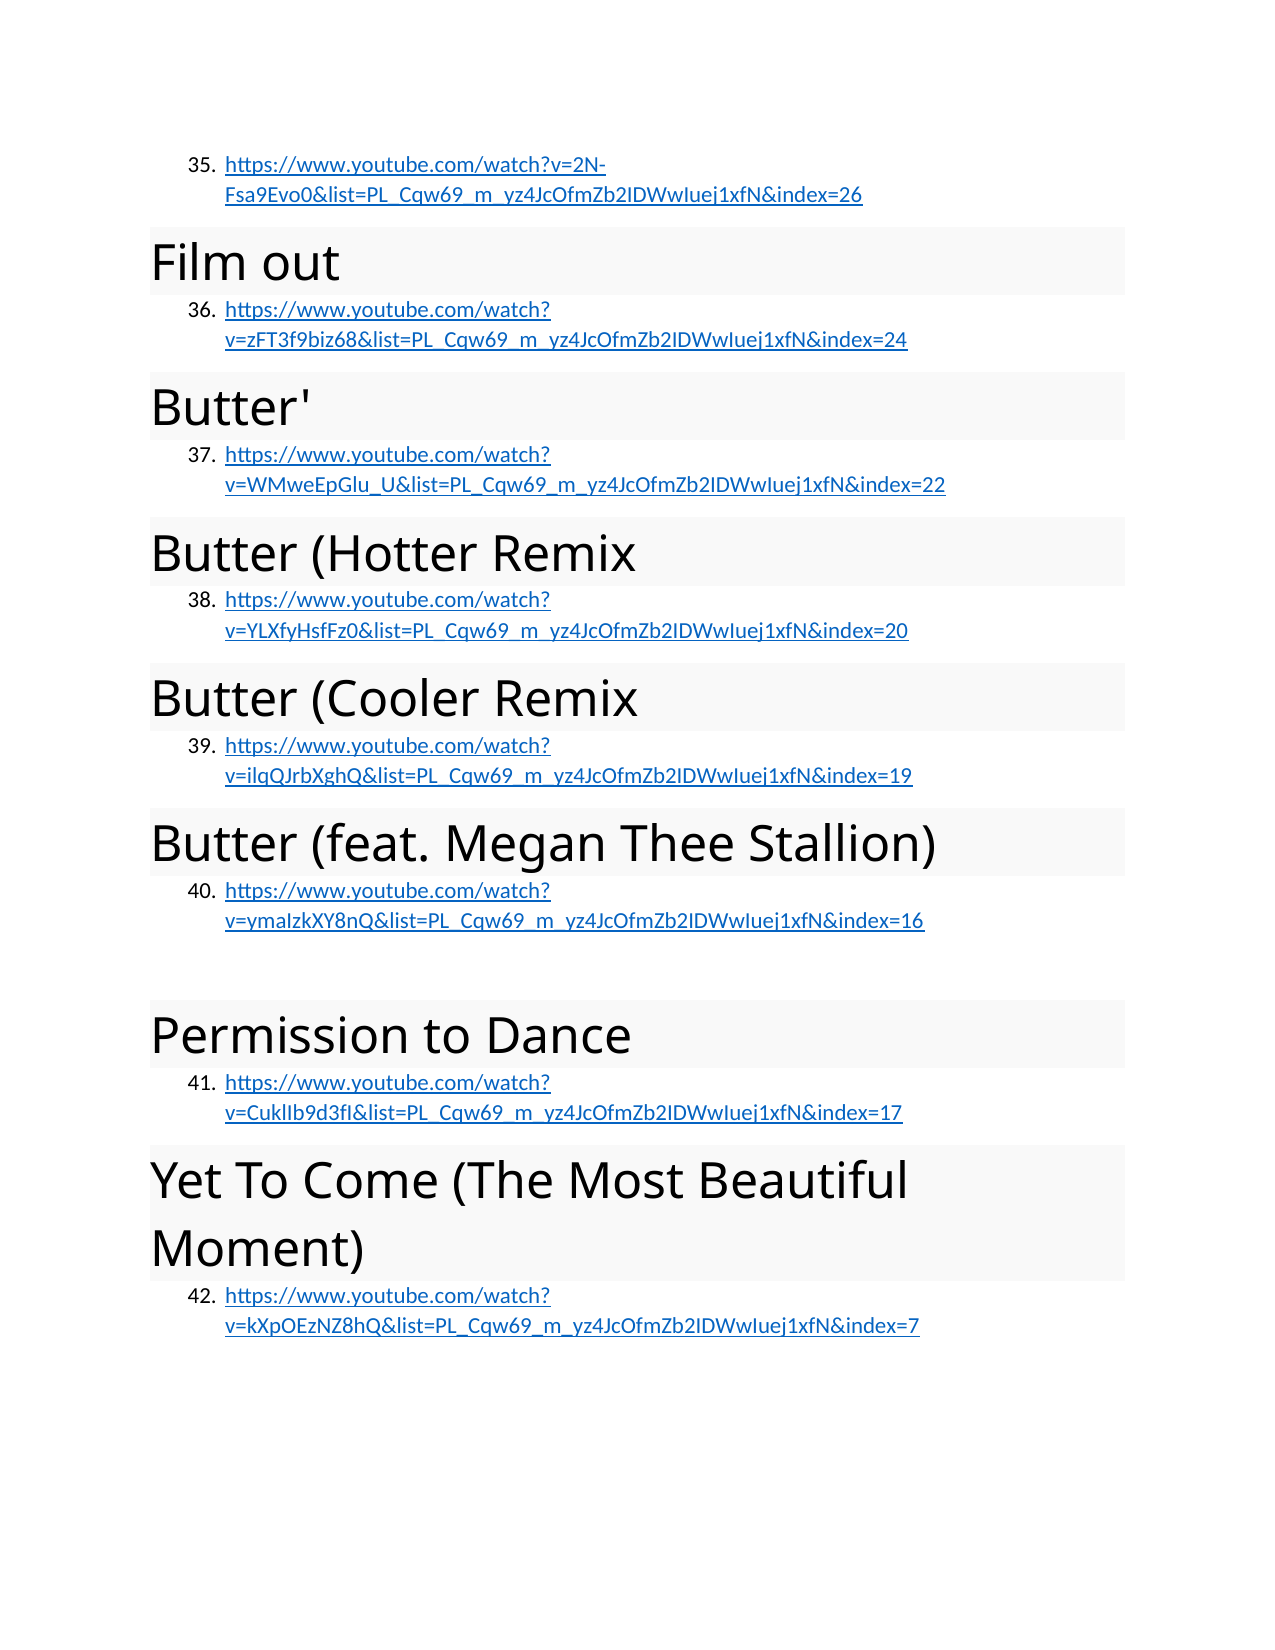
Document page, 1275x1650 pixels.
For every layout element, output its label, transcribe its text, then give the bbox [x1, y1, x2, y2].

list https://www.youtube.com/watch?v=YLXfyHsfFz0&list=PL_Cqw69_m_yz4JcOfmZb2IDWwIuej1xfN&index=20 [187, 586, 1125, 644]
list https://www.youtube.com/watch?v=ymaIzkXY8nQ&list=PL_Cqw69_m_yz4JcOfmZb2IDWwIuej1xfN&index=16 [187, 876, 1125, 934]
subtitle Butter (Cooler Remix [150, 663, 1125, 731]
subtitle Butter (Hotter Remix [150, 517, 1125, 586]
subtitle Butter' [150, 372, 1125, 440]
list https://www.youtube.com/watch?v=CuklIb9d3fI&list=PL_Cqw69_m_yz4JcOfmZb2IDWwIuej1xfN&index=17 [187, 1068, 1125, 1126]
list https://www.youtube.com/watch?v=2N-Fsa9Evo0&list=PL_Cqw69_m_yz4JcOfmZb2IDWwIuej1xfN&index=26 [187, 150, 1125, 208]
subtitle Permission to Dance [150, 1000, 1125, 1068]
subtitle Yet To Come (The Most Beautiful Moment) [150, 1145, 1125, 1281]
subtitle Film out [150, 227, 1125, 295]
list https://www.youtube.com/watch?v=WMweEpGlu_U&list=PL_Cqw69_m_yz4JcOfmZb2IDWwIuej1xfN&index=22 [187, 440, 1125, 499]
list https://www.youtube.com/watch?v=zFT3f9biz68&list=PL_Cqw69_m_yz4JcOfmZb2IDWwIuej1xfN&index=24 [187, 295, 1125, 353]
subtitle Butter (feat. Megan Thee Stallion) [150, 808, 1125, 876]
list https://www.youtube.com/watch?v=kXpOEzNZ8hQ&list=PL_Cqw69_m_yz4JcOfmZb2IDWwIuej1xfN&index=7 [187, 1281, 1125, 1340]
list https://www.youtube.com/watch?v=ilqQJrbXghQ&list=PL_Cqw69_m_yz4JcOfmZb2IDWwIuej1xfN&index=19 [187, 731, 1125, 789]
